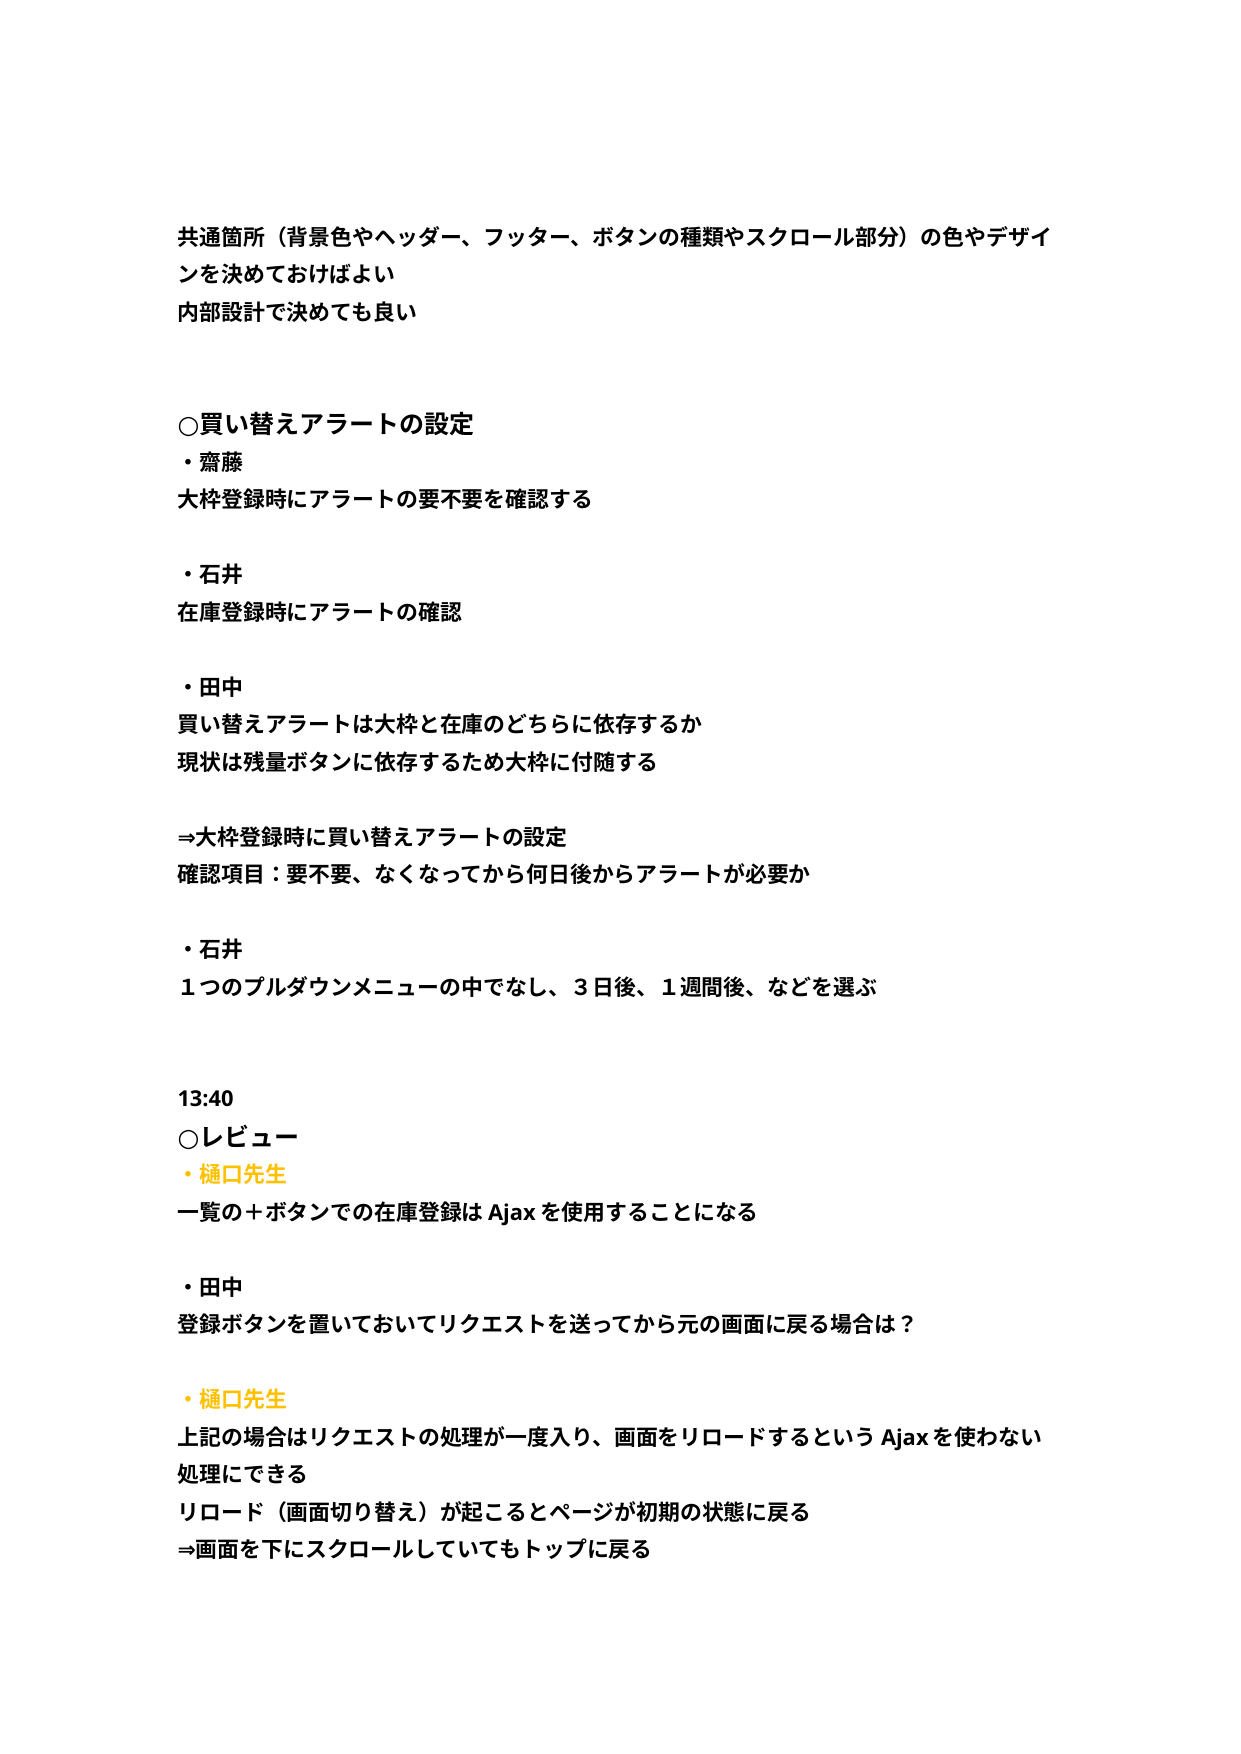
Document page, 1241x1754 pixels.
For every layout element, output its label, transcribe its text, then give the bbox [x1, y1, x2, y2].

text ・樋口先生 [177, 1379, 1063, 1417]
text 買い替えアラートは大枠と在庫のどちらに依存するか [177, 704, 1063, 742]
text ・田中 [177, 667, 1063, 704]
text ⇒大枠登録時に買い替えアラートの設定 [177, 817, 1063, 854]
text ・齋藤 [177, 442, 1063, 479]
text ・樋口先生 [177, 1154, 1063, 1192]
text ⇒画面を下にスクロールしていてもトップに戻る [177, 1529, 1063, 1567]
text ・田中 [177, 1267, 1063, 1304]
text ○レビュー [177, 1117, 1063, 1154]
text 内部設計で決めても良い [177, 292, 1063, 329]
text 一覧の＋ボタンでの在庫登録はAjaxを使用することになる [177, 1192, 1063, 1229]
text 大枠登録時にアラートの要不要を確認する [177, 479, 1063, 517]
text リロード（画面切り替え）が起こるとページが初期の状態に戻る [177, 1492, 1063, 1529]
text 現状は残量ボタンに依存するため大枠に付随する [177, 742, 1063, 779]
text ○買い替えアラートの設定 [177, 404, 1063, 442]
text 登録ボタンを置いておいてリクエストを送ってから元の画面に戻る場合は？ [177, 1304, 1063, 1342]
text 共通箇所（背景色やヘッダー、フッター、ボタンの種類やスクロール部分）の色やデザインを決めておけばよい [177, 217, 1063, 292]
text 上記の場合はリクエストの処理が一度入り、画面をリロードするというAjaxを使わない処理にできる [177, 1417, 1063, 1492]
text 13:40 [177, 1079, 1063, 1117]
text １つのプルダウンメニューの中でなし、３日後、１週間後、などを選ぶ [177, 967, 1063, 1004]
text ・石井 [177, 554, 1063, 592]
text 確認項目：要不要、なくなってから何日後からアラートが必要か [177, 854, 1063, 892]
text 在庫登録時にアラートの確認 [177, 592, 1063, 629]
text ・石井 [177, 929, 1063, 967]
